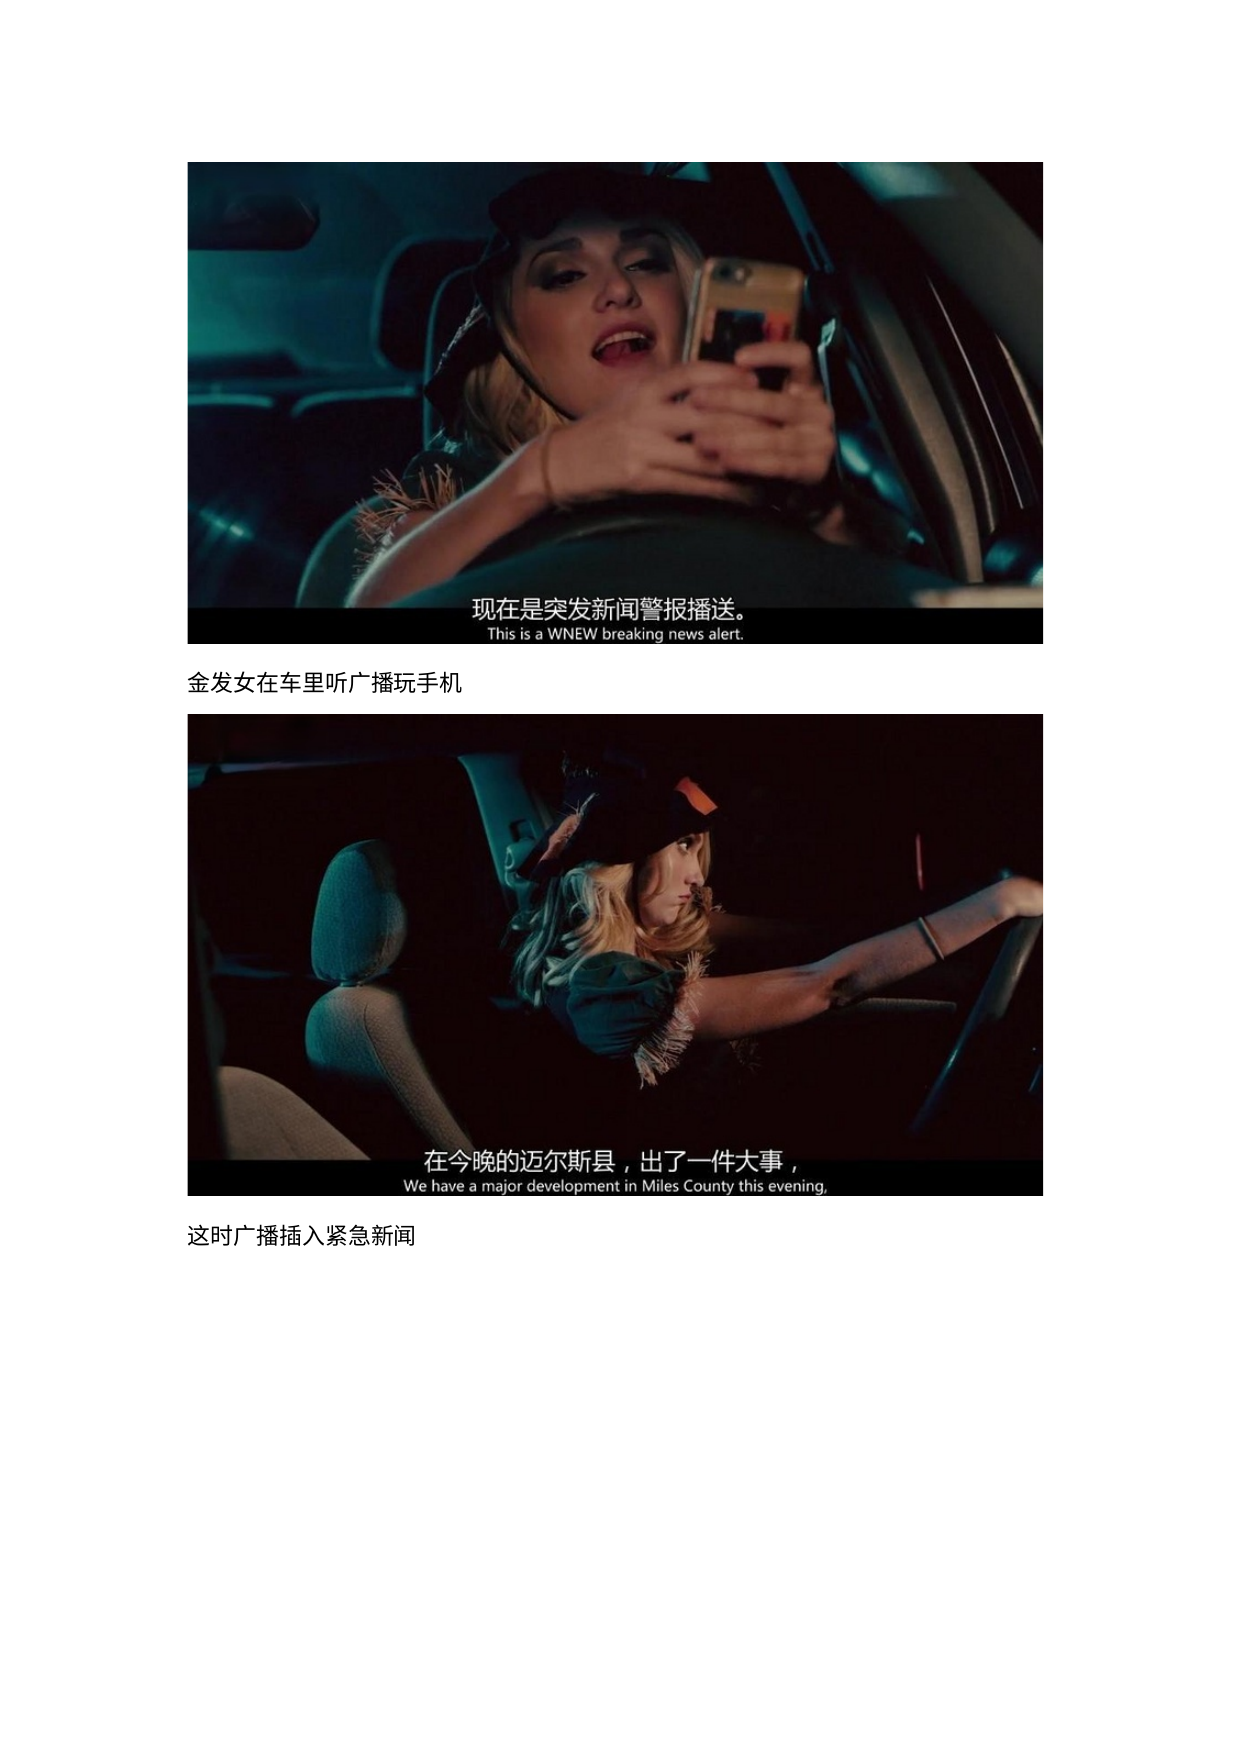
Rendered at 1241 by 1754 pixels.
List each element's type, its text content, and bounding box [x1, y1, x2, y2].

picture [187, 162, 1044, 644]
text 这时广播插入紧急新闻 [187, 1202, 1053, 1267]
picture [187, 714, 1044, 1196]
text 金发女在车里听广播玩手机 [187, 649, 1053, 714]
